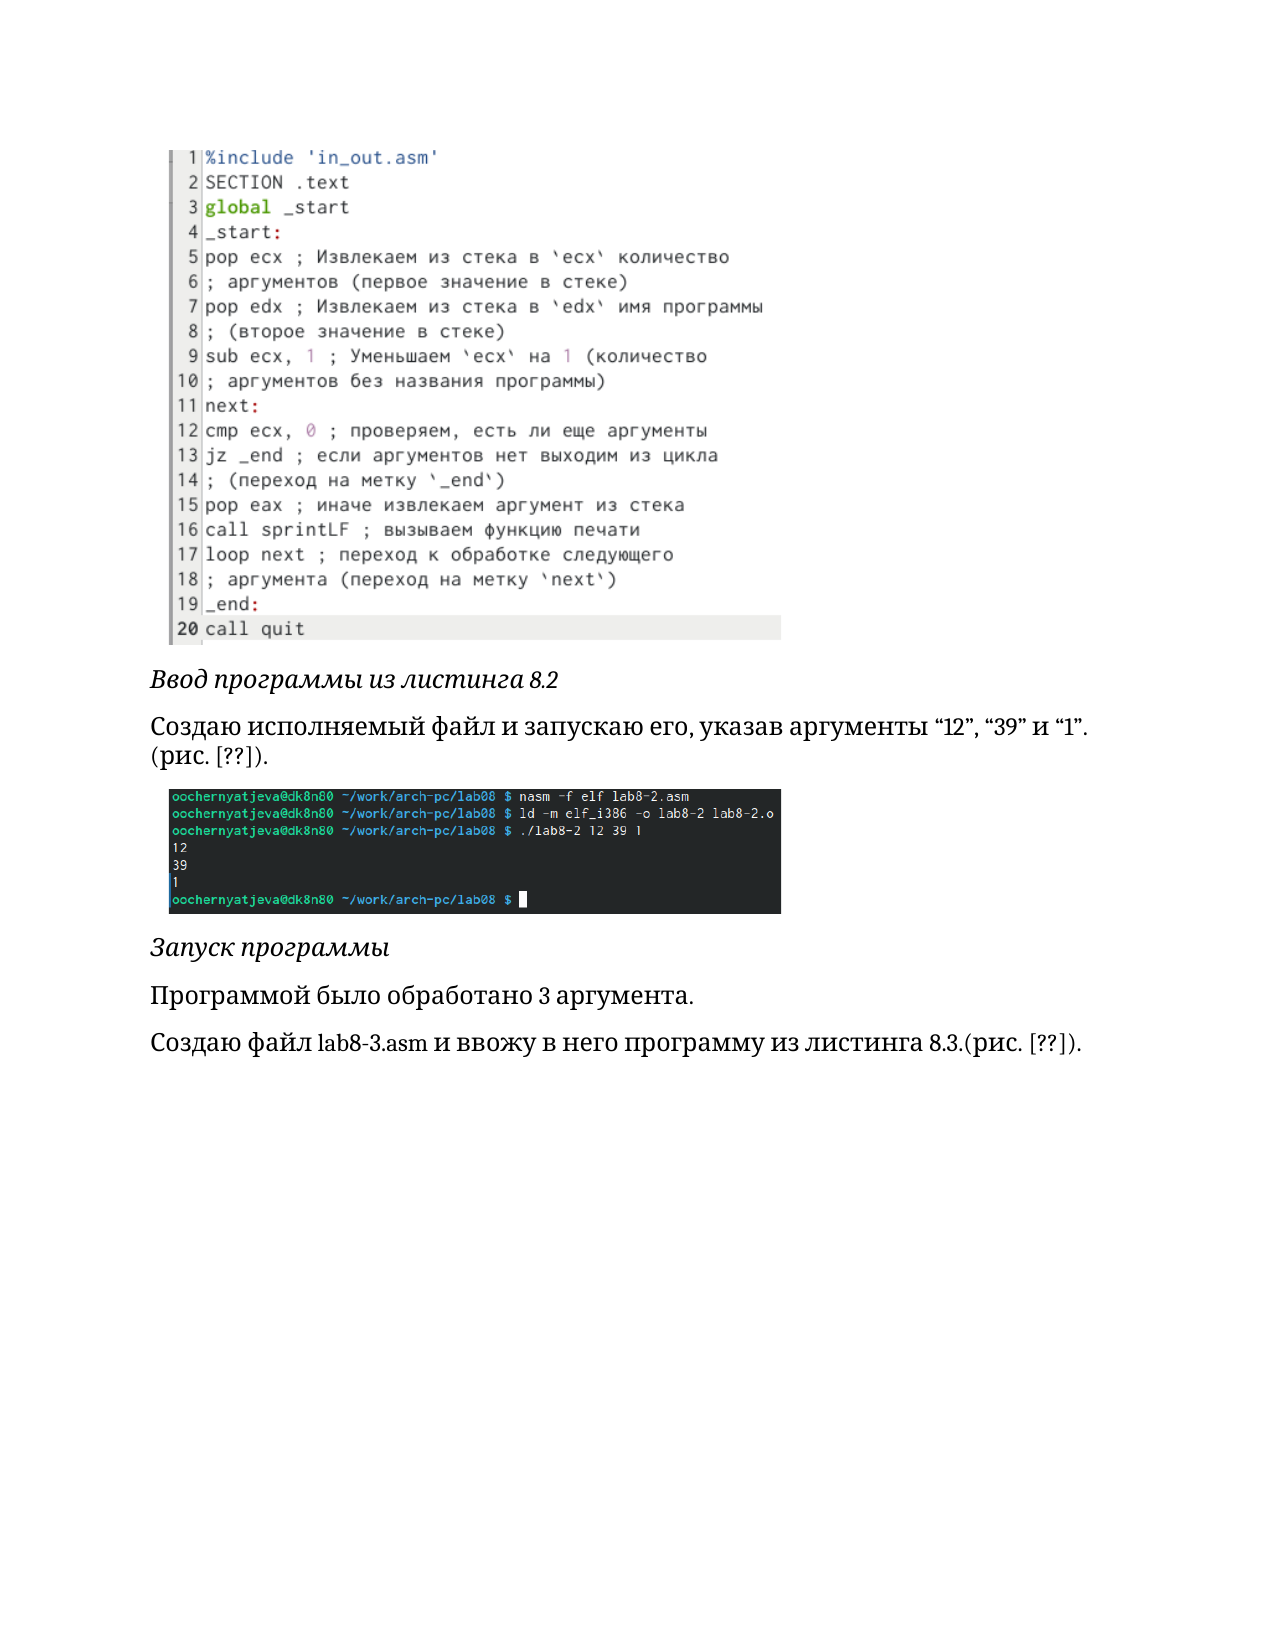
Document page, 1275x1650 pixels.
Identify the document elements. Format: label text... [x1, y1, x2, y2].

text Ввод программы из листинга 8.2 [150, 666, 1125, 694]
text Запуск программы [150, 934, 1125, 963]
picture [168, 789, 782, 914]
text Программой было обработано 3 аргумента. [150, 982, 1125, 1011]
picture [168, 150, 782, 645]
text Создаю исполняемый файл и запускаю его, указав аргументы “12”, “39” и “1”.(рис. [??]). [150, 713, 1125, 771]
text Создаю файл lab8-3.asm и ввожу в него программу из листинга 8.3.(рис. [??]). [150, 1029, 1125, 1058]
